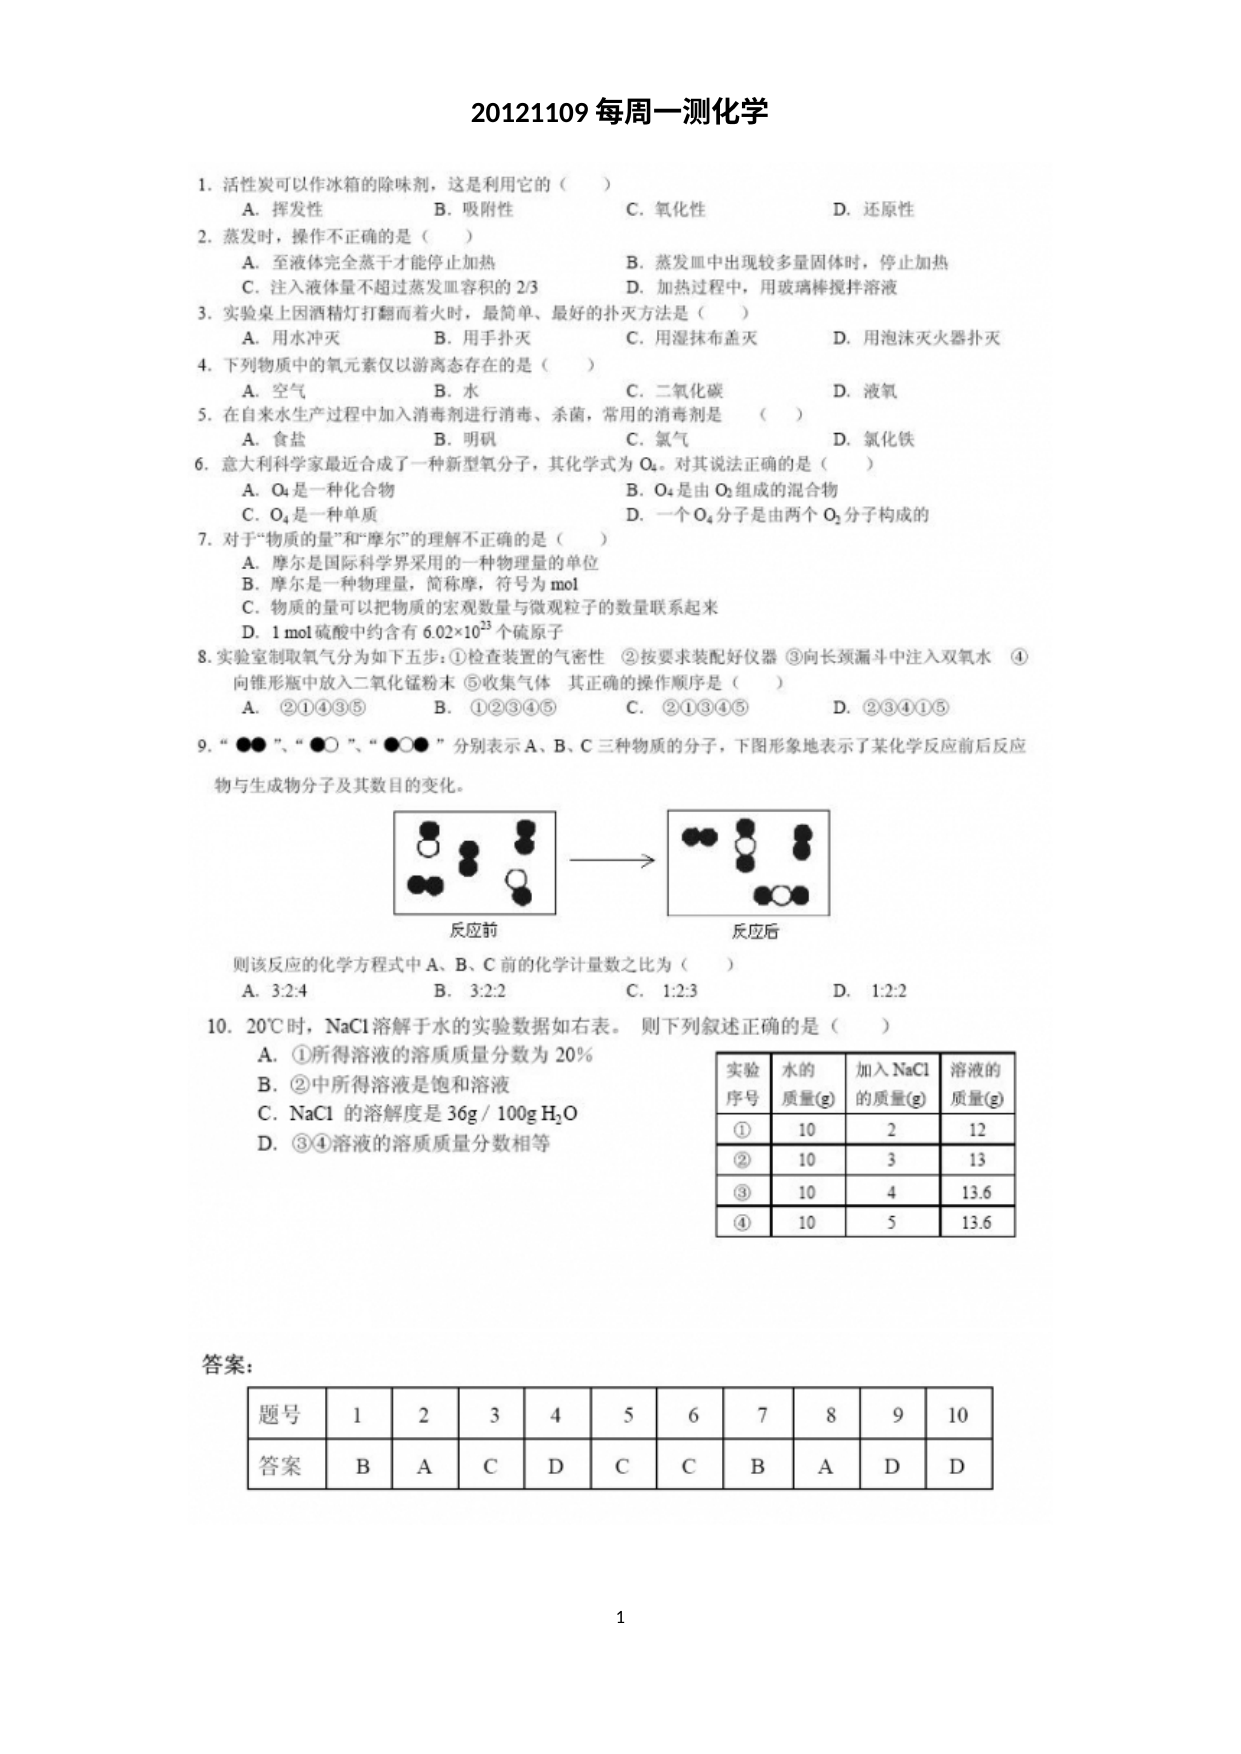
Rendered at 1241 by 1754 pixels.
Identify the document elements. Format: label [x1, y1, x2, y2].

picture [187, 162, 1053, 1003]
picture [187, 1007, 1053, 1329]
picture [187, 1332, 1053, 1525]
